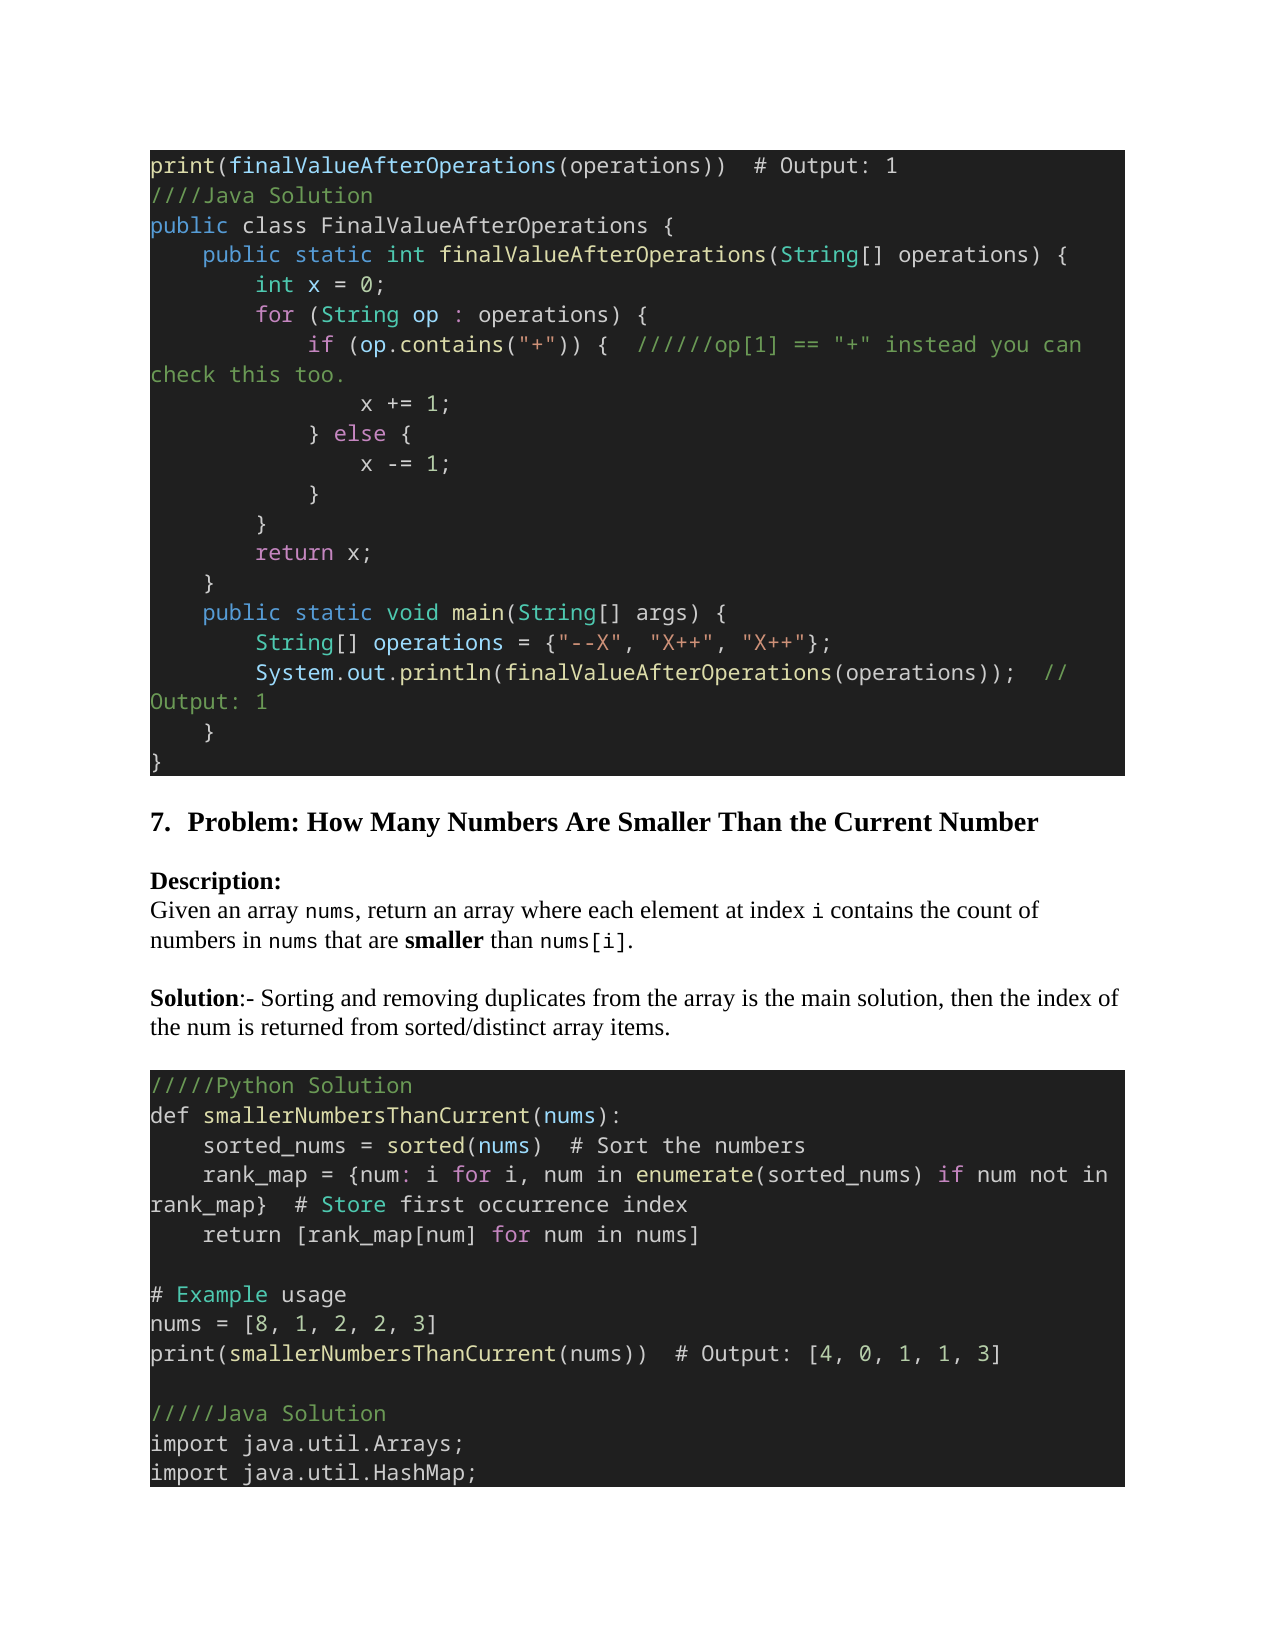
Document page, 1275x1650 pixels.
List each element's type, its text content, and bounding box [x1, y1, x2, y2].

text nums = [8, 1, 2, 2, 3] [150, 1308, 1125, 1338]
text print(finalValueAfterOperations(operations)) # Output: 1 [150, 150, 1125, 180]
text } [150, 478, 1125, 507]
text } else { [150, 418, 1125, 448]
text } [150, 507, 1125, 537]
text public static void main(String[] args) { [150, 597, 1125, 627]
text public static int finalValueAfterOperations(String[] operations) { [150, 239, 1125, 269]
text x += 1; [150, 388, 1125, 418]
text return x; [150, 537, 1125, 567]
text /////Python Solution [150, 1070, 1125, 1100]
text public class FinalValueAfterOperations { [150, 209, 1125, 239]
text sorted_nums = sorted(nums) # Sort the numbers [150, 1130, 1125, 1159]
text String[] operations = {"--X", "X++", "X++"}; [150, 627, 1125, 656]
text /////Java Solution [150, 1398, 1125, 1428]
text Description: Given an array nums, return an array where each element at index i contains the count of numbers in nums that are smaller than nums[i]. [150, 866, 1125, 954]
text x -= 1; [150, 448, 1125, 478]
text for (String op : operations) { [150, 299, 1125, 329]
text return [rank_map[num] for num in nums] [150, 1219, 1125, 1249]
text System.out.println(finalValueAfterOperations(operations)); // Output: 1 [150, 656, 1125, 716]
text import java.util.Arrays; [150, 1428, 1125, 1457]
text # Example usage [150, 1279, 1125, 1308]
text Solution:- Sorting and removing duplicates from the array is the main solution, then the index of the num is returned from sorted/distinct array items. [150, 983, 1125, 1041]
text import java.util.HashMap; [150, 1457, 1125, 1487]
text def smallerNumbersThanCurrent(nums): [150, 1100, 1125, 1130]
text ////Java Solution [150, 180, 1125, 209]
text int x = 0; [150, 269, 1125, 299]
text } [150, 746, 1125, 776]
text } [150, 567, 1125, 597]
text if (op.contains("+")) { //////op[1] == "+" instead you can check this too. [150, 329, 1125, 388]
text rank_map = {num: i for i, num in enumerate(sorted_nums) if num not in rank_map} # Store first occurrence index [150, 1159, 1125, 1219]
text } [150, 716, 1125, 746]
subtitle Problem: How Many Numbers Are Smaller Than the Current Number [150, 805, 1125, 837]
text print(smallerNumbersThanCurrent(nums)) # Output: [4, 0, 1, 1, 3] [150, 1338, 1125, 1368]
